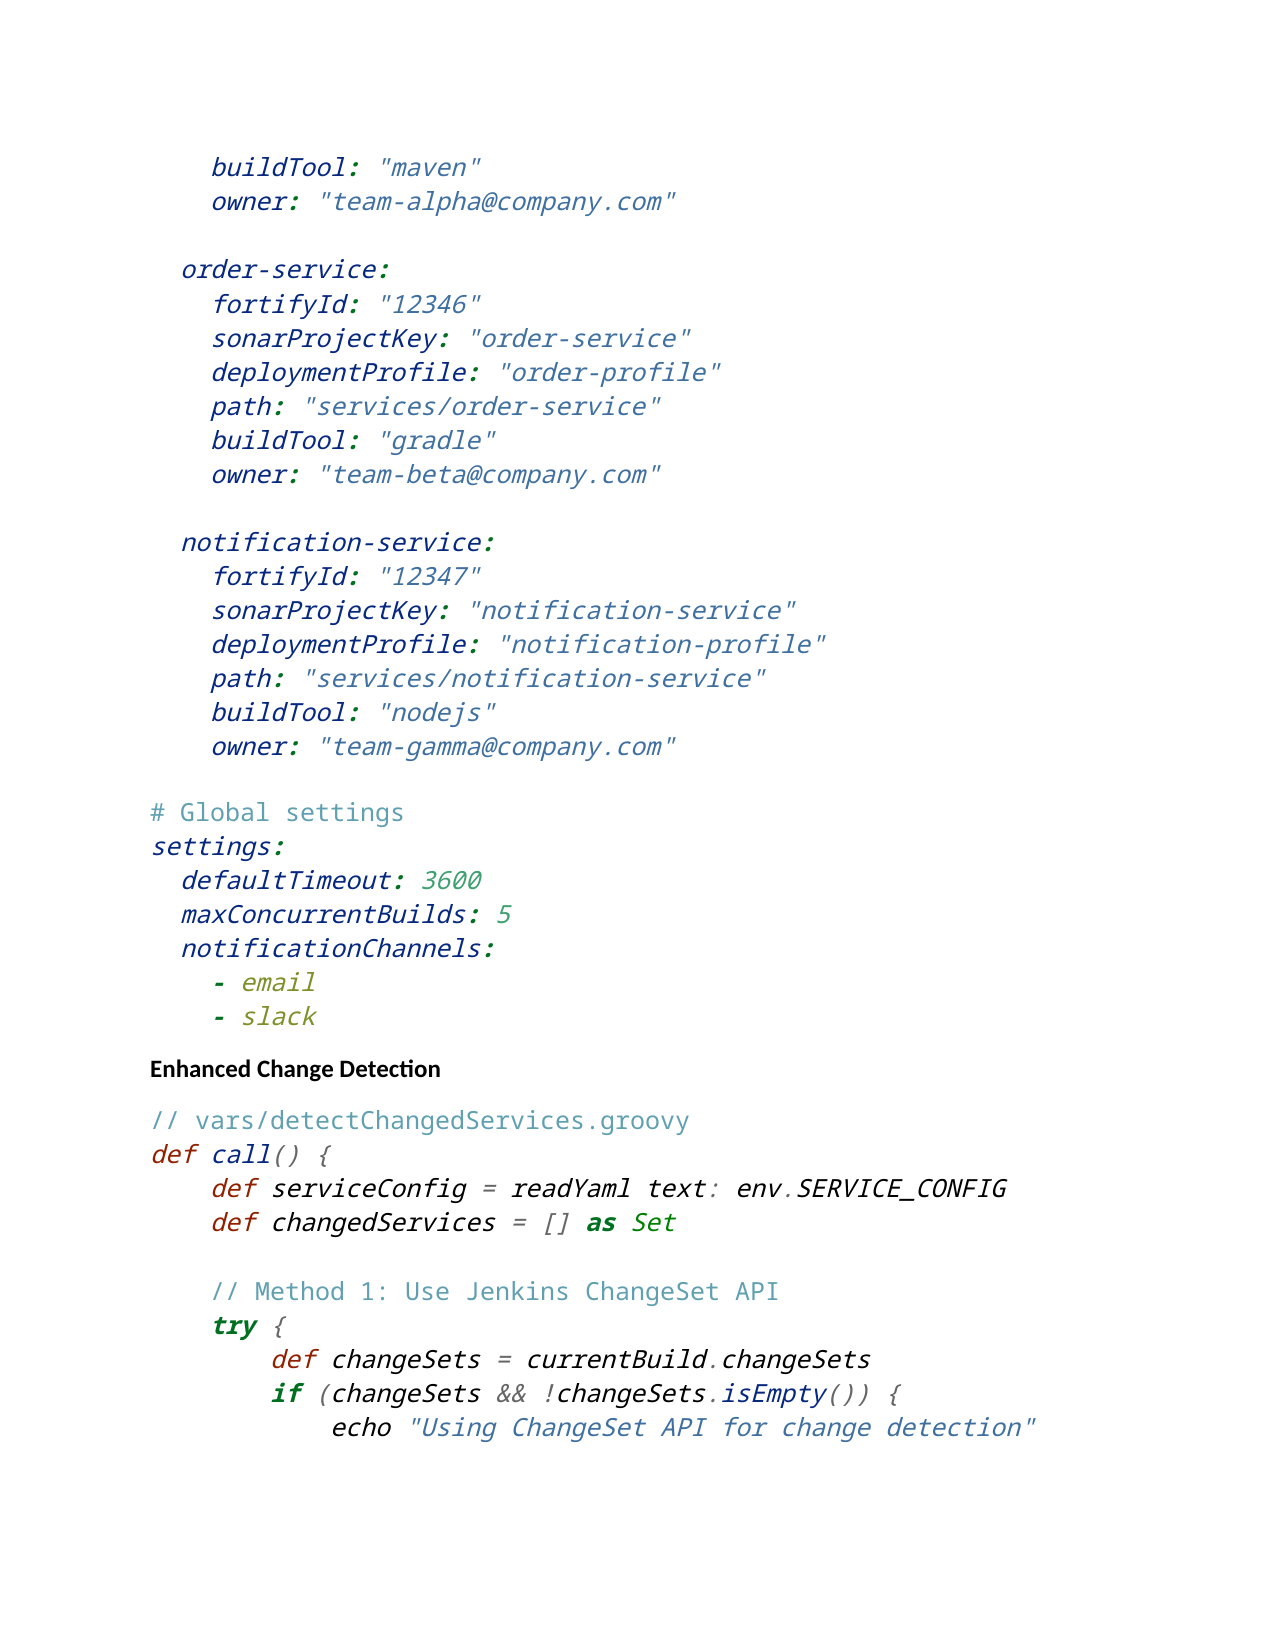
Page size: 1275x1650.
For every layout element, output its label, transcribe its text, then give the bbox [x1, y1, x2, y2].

text Enhanced Change Detection [150, 1054, 1125, 1084]
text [150, 150, 1125, 1033]
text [150, 1103, 1125, 1478]
